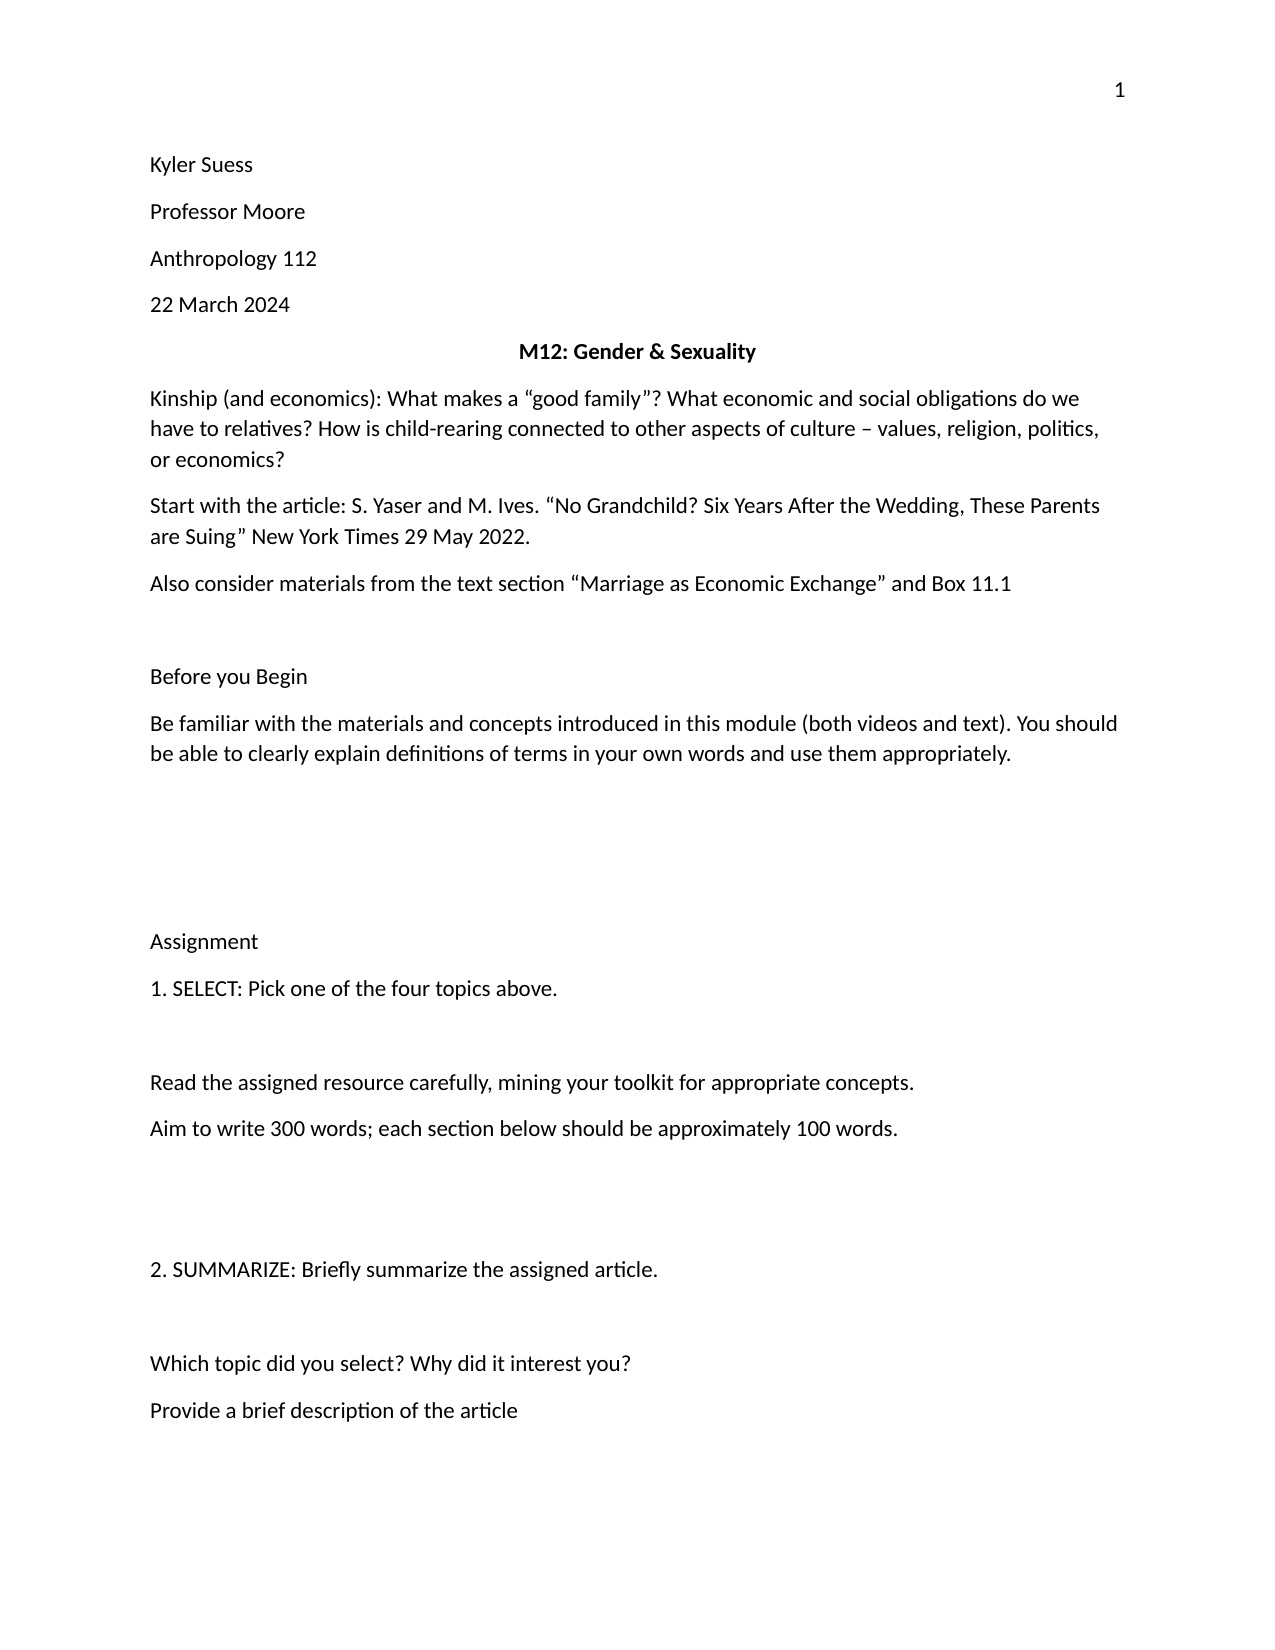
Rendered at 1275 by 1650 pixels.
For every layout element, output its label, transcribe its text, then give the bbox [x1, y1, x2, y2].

text Assignment [150, 927, 1125, 955]
text 2. SUMMARIZE: Briefly summarize the assigned article. [150, 1255, 1125, 1283]
text 1. SELECT: Pick one of the four topics above. [150, 974, 1125, 1002]
text Also consider materials from the text section “Marriage as Economic Exchange” and Box 11.1 [150, 569, 1125, 597]
text Before you Begin [150, 662, 1125, 691]
text Professor Moore [150, 197, 1125, 225]
text Be familiar with the materials and concepts introduced in this module (both videos and text). You should be able to clearly explain definitions of terms in your own words and use them appropriately. [150, 709, 1125, 768]
text Start with the article: S. Yaser and M. Ives. “No Grandchild? Six Years After the Wedding, These Parents are Suing” New York Times 29 May 2022. [150, 492, 1125, 550]
text Anthropology 112 [150, 244, 1125, 272]
text Read the assigned resource carefully, mining your toolkit for appropriate concepts. [150, 1068, 1125, 1096]
text Which topic did you select? Why did it interest you? [150, 1349, 1125, 1377]
text Provide a brief description of the article [150, 1396, 1125, 1424]
text M12: Gender & Sexuality [150, 337, 1125, 366]
text 22 March 2024 [150, 291, 1125, 319]
text Kinship (and economics): What makes a “good family”? What economic and social obligations do we have to relatives? How is child-rearing connected to other aspects of culture – values, religion, politics, or economics? [150, 384, 1125, 473]
text Kyler Suess [150, 150, 1125, 178]
text Aim to write 300 words; each section below should be approximately 100 words. [150, 1114, 1125, 1143]
